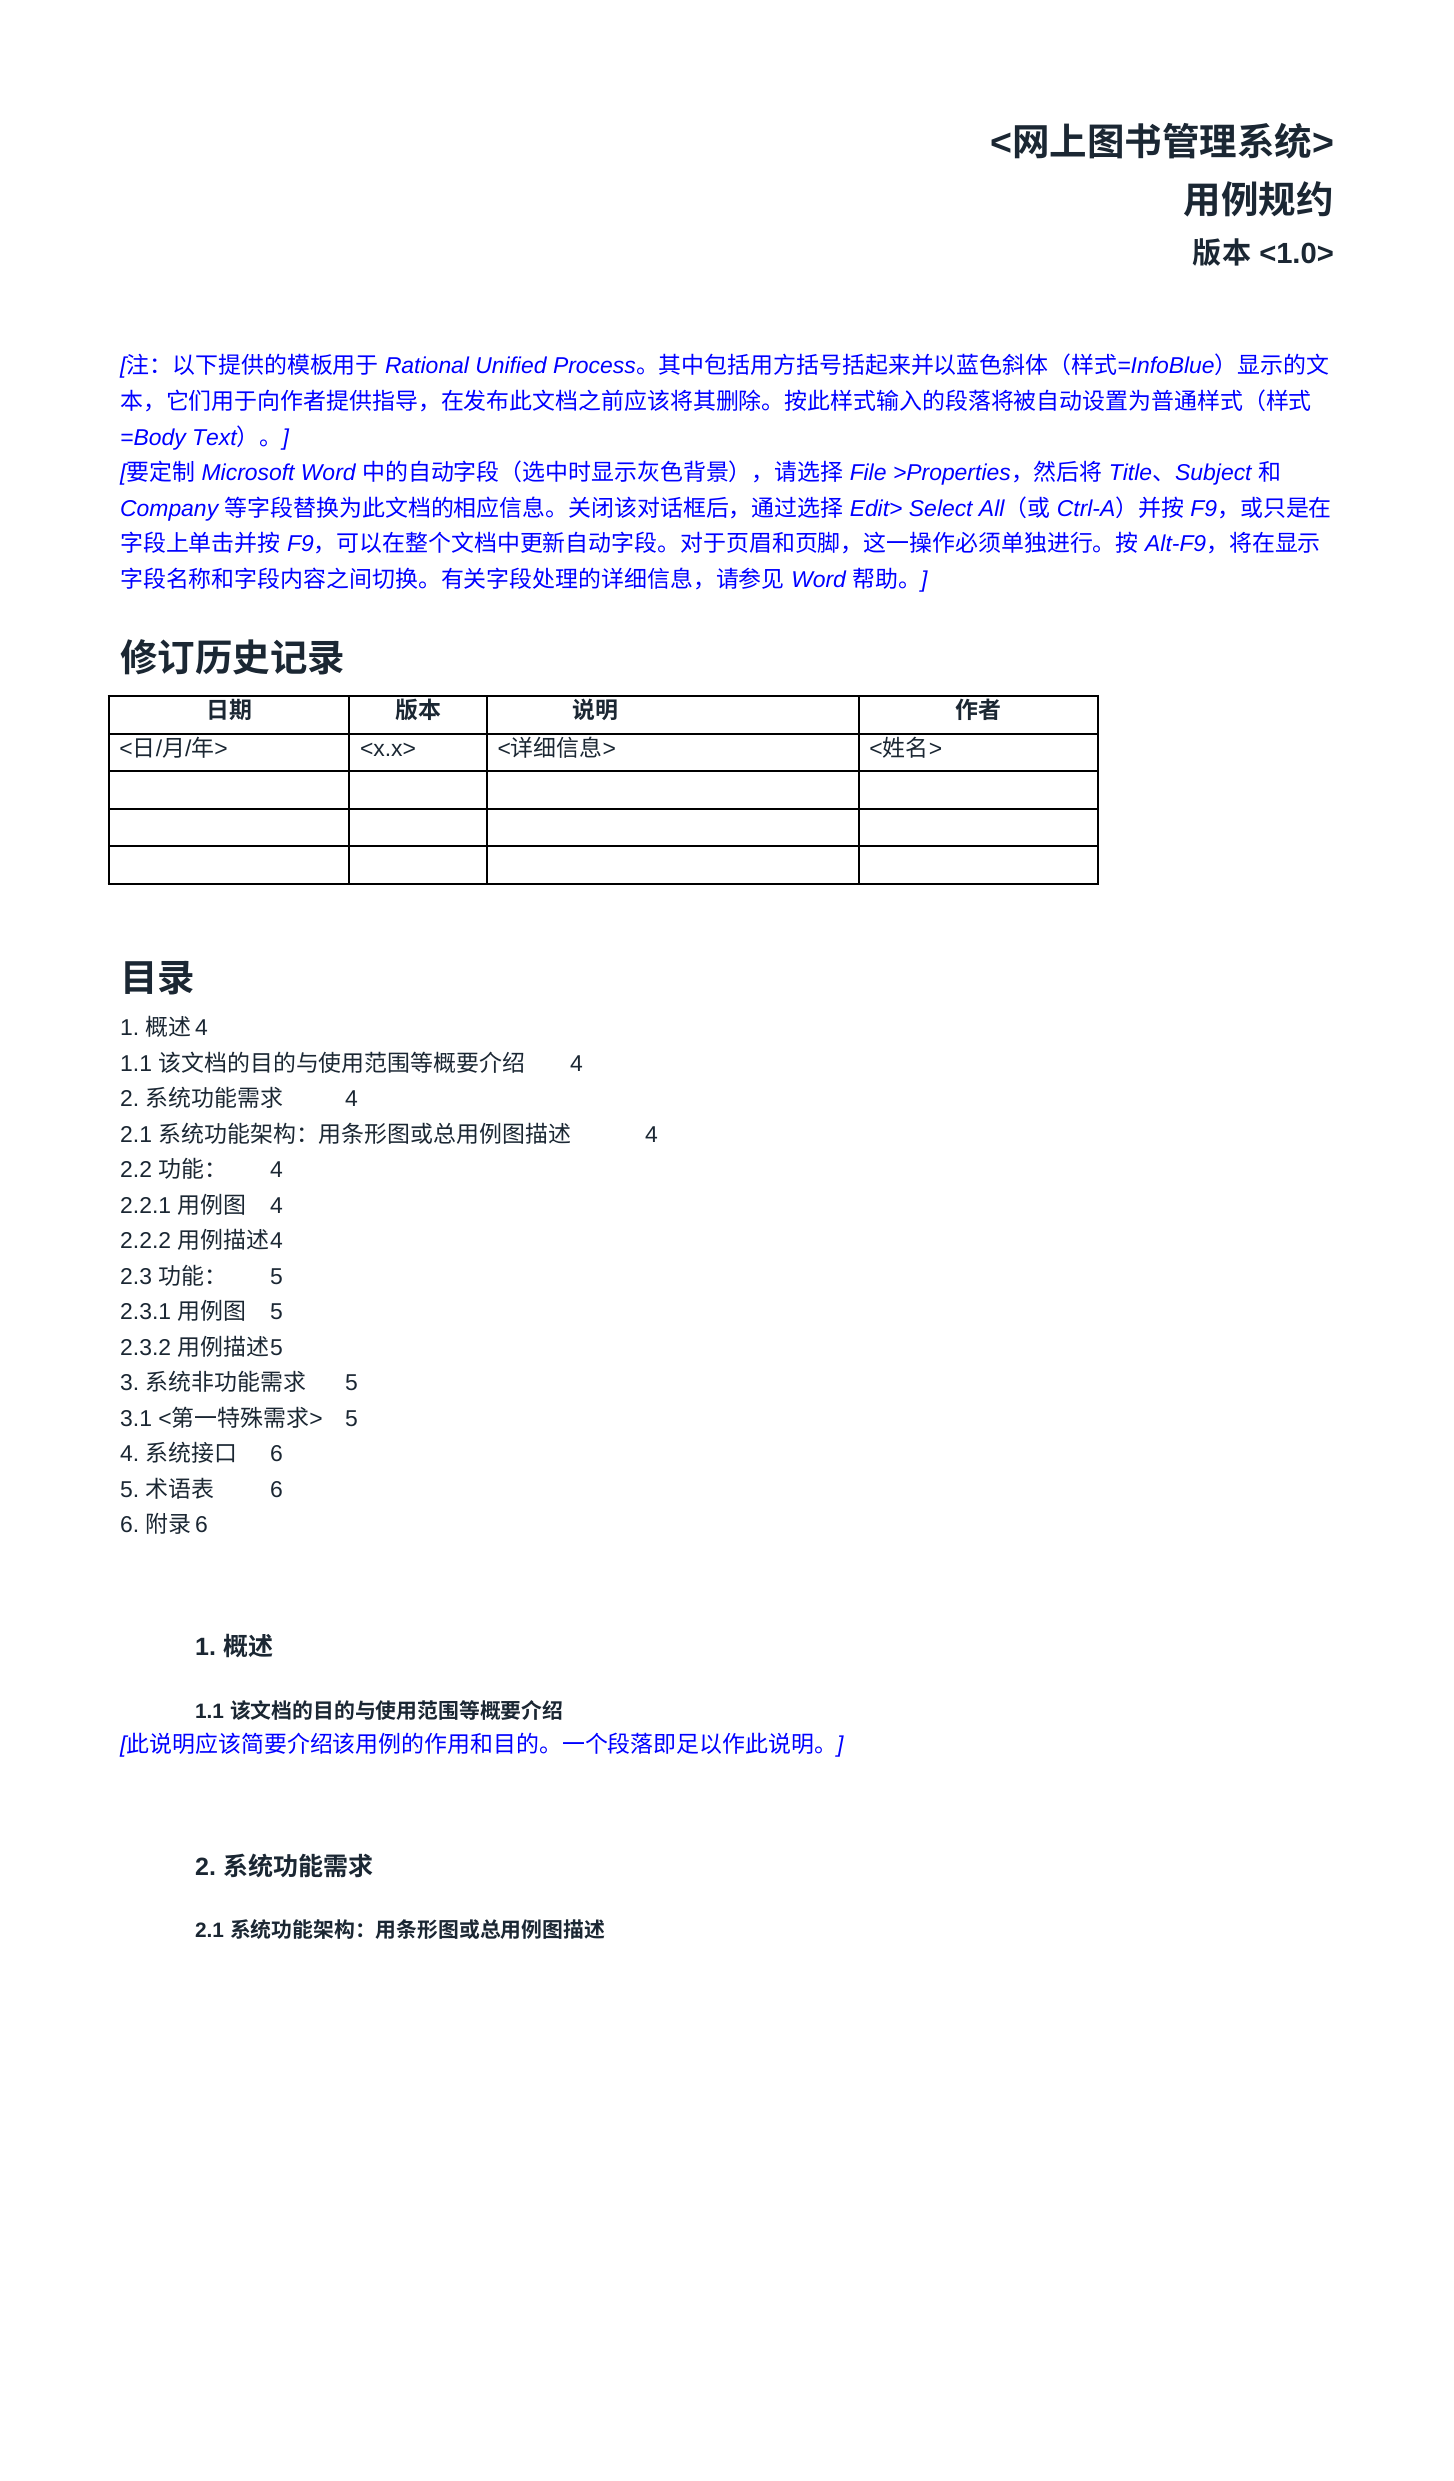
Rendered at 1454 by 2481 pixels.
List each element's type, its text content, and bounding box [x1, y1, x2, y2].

table_header 日期 [110, 697, 348, 732]
text 2.2.1 用例图 4 [120, 1192, 1333, 1218]
text 2.2.2 用例描述 4 [120, 1227, 1333, 1253]
subtitle 2.1 系统功能架构：用条形图或总用例图描述 [195, 1918, 1333, 1942]
text 4. 系统接口 6 [120, 1440, 1333, 1467]
table_cell [488, 772, 858, 808]
table_header 版本 [350, 697, 486, 732]
table_cell [110, 847, 348, 883]
text <网上图书管理系统> [120, 120, 1333, 163]
text [要定制 Microsoft Word 中的自动字段（选中时显示灰色背景），请选择 File >Properties，然后将 Title、Subject 和 Company 等字段替换为此文档的相应信息。关闭该对话框后，通过选择 Edit> Select All（或 Ctrl-A）并按 F9，或只是在字段上单击并按 F9，可以在整个文档中更新自动字段。对于页眉和页脚，这一操作必须单独进行。按 Alt-F9，将在显示字段名称和字段内容之间切换。有关字段处理的详细信息，请参见 Word 帮助。] [120, 459, 1333, 592]
table_cell [110, 772, 348, 808]
text 版本 <1.0> [120, 236, 1333, 270]
text 用例规约 [120, 178, 1333, 221]
text [注：以下提供的模板用于 Rational Unified Process。其中包括用方括号括起来并以蓝色斜体（样式=InfoBlue）显示的文本，它们用于向作者提供指导，在发布此文档之前应该将其删除。按此样式输入的段落将被自动设置为普通样式（样式=Body Text）。] [120, 352, 1333, 450]
text 3. 系统非功能需求 5 [120, 1369, 1333, 1396]
text 6. 附录 6 [120, 1511, 1333, 1538]
table_cell [860, 810, 1097, 845]
table_cell [860, 772, 1097, 808]
text 2.3.2 用例描述 5 [120, 1334, 1333, 1360]
text 修订历史记录 [120, 637, 1333, 680]
text 2.3 功能： 5 [120, 1263, 1333, 1289]
text 5. 术语表 6 [120, 1476, 1333, 1502]
table_cell [350, 847, 486, 883]
subtitle 2. 系统功能需求 [195, 1852, 1333, 1881]
text [此说明应该简要介绍该用例的作用和目的。一个段落即足以作此说明。] [120, 1731, 1333, 1757]
subtitle 1. 概述 [195, 1632, 1333, 1661]
table_cell [350, 810, 486, 845]
table_cell [350, 772, 486, 808]
table_cell [488, 810, 858, 845]
text 2.2 功能： 4 [120, 1156, 1333, 1182]
table_cell [860, 847, 1097, 883]
table_cell [110, 810, 348, 845]
table_cell <姓名> [860, 735, 1097, 770]
table_cell <日/月/年> [110, 735, 348, 770]
table_header 作者 [860, 697, 1097, 732]
table_cell <详细信息> [488, 735, 858, 770]
text 1. 概述 4 [120, 1014, 1333, 1040]
subtitle 1.1 该文档的目的与使用范围等概要介绍 [195, 1699, 1333, 1723]
table_cell [488, 847, 858, 883]
text 1.1 该文档的目的与使用范围等概要介绍 4 [120, 1049, 1333, 1076]
text 2.1 系统功能架构：用条形图或总用例图描述 4 [120, 1121, 1333, 1147]
text 目录 [120, 956, 1333, 999]
text 3.1 <第一特殊需求> 5 [120, 1405, 1333, 1431]
text 2. 系统功能需求 4 [120, 1085, 1333, 1111]
text 2.3.1 用例图 5 [120, 1298, 1333, 1324]
table_header 说明 [488, 697, 858, 732]
table_cell <x.x> [350, 735, 486, 770]
